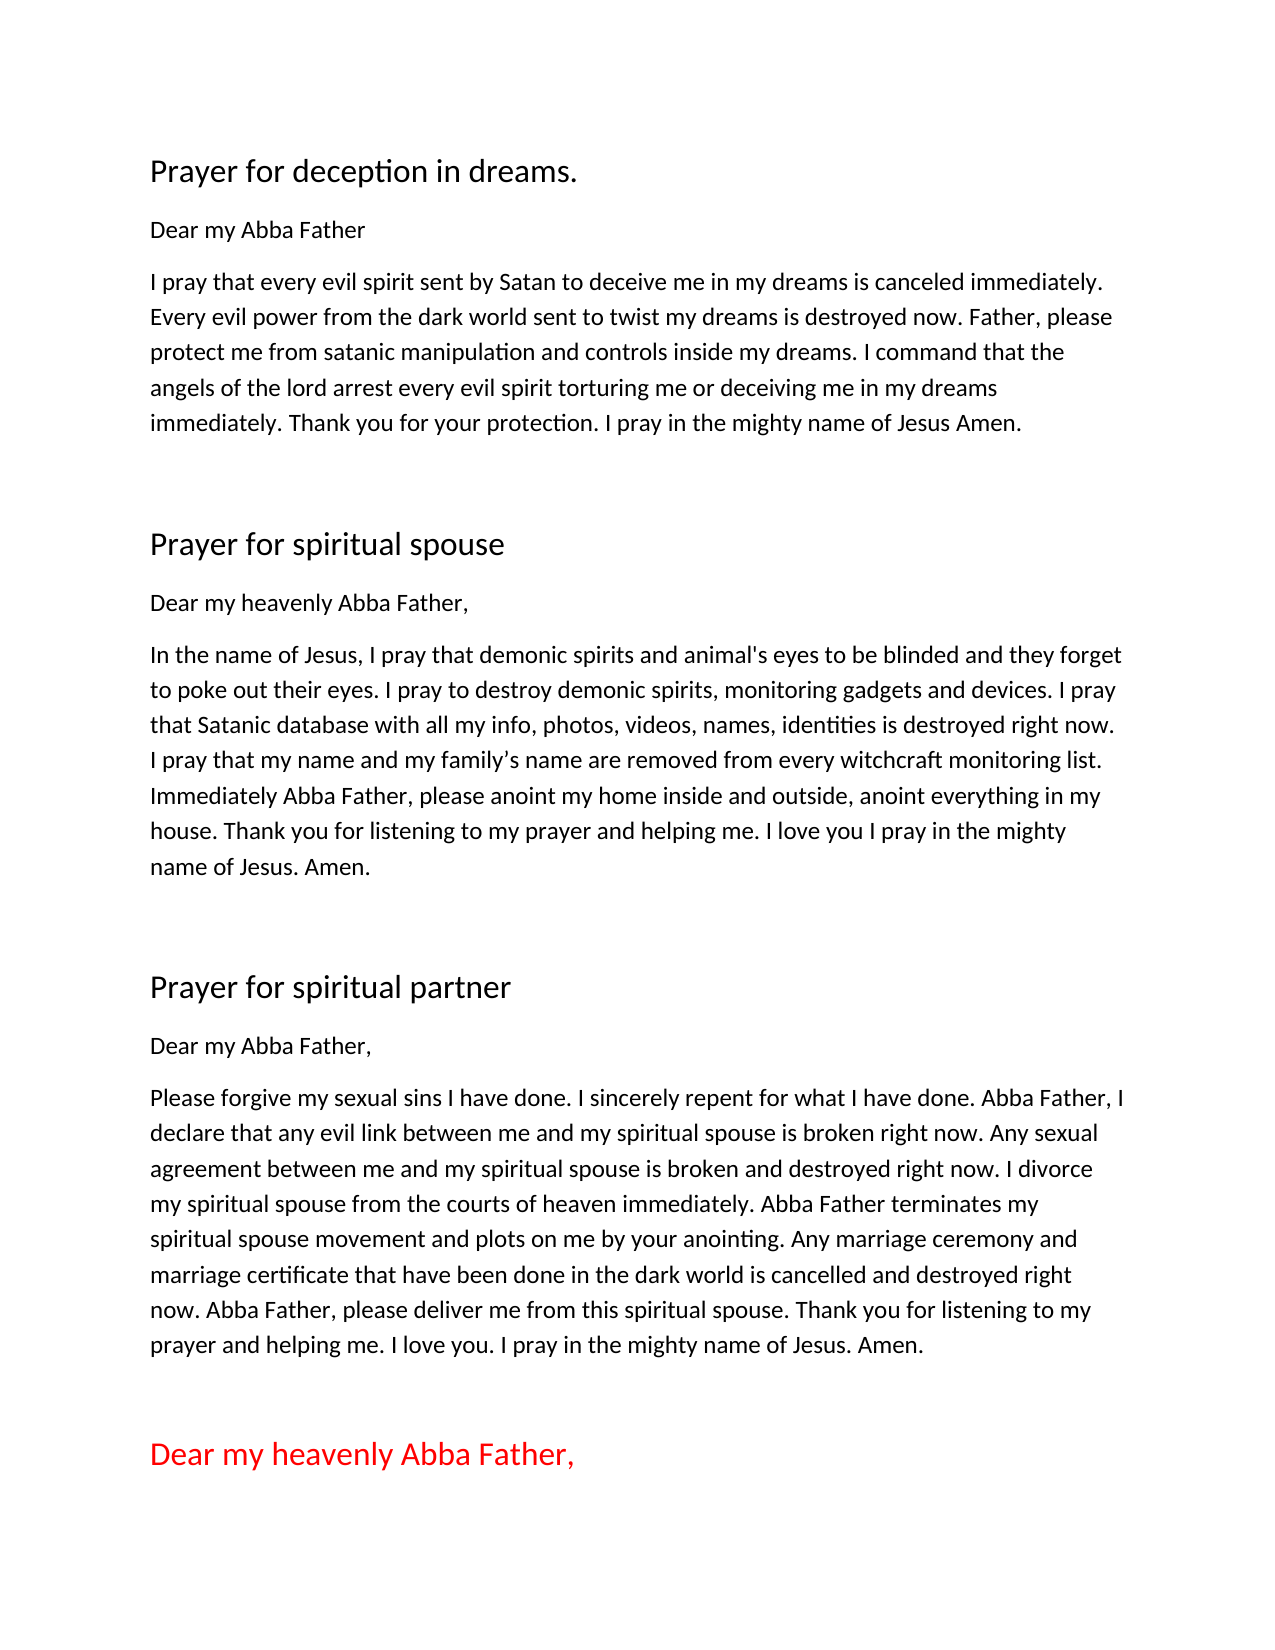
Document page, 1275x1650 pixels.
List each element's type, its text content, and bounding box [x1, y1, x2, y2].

text Prayer for spiritual spouse [150, 523, 1125, 564]
text Prayer for spiritual partner [150, 966, 1125, 1007]
text Dear my Abba Father [150, 214, 1125, 244]
text Dear my heavenly Abba Father, [150, 587, 1125, 617]
text In the name of Jesus, I pray that demonic spirits and animal's eyes to be blinded and they forget to poke out their eyes. I pray to destroy demonic spirits, monitoring gadgets and devices. I pray that Satanic database with all my info, photos, videos, names, identities is destroyed right now. I pray that my name and my family’s name are removed from every witchcraft monitoring list. Immediately Abba Father, please anoint my home inside and outside, anoint everything in my house. Thank you for listening to my prayer and helping me. I love you I pray in the mighty name of Jesus. Amen. [150, 639, 1125, 881]
text Please forgive my sexual sins I have done. I sincerely repent for what I have done. Abba Father, I declare that any evil link between me and my spiritual spouse is broken right now. Any sexual agreement between me and my spiritual spouse is broken and destroyed right now. I divorce my spiritual spouse from the courts of heaven immediately. Abba Father terminates my spiritual spouse movement and plots on me by your anointing. Any marriage ceremony and marriage certificate that have been done in the dark world is cancelled and destroyed right now. Abba Father, please deliver me from this spiritual spouse. Thank you for listening to my prayer and helping me. I love you. I pray in the mighty name of Jesus. Amen. [150, 1082, 1125, 1360]
text Dear my Abba Father, [150, 1030, 1125, 1061]
text Prayer for deception in dreams. [150, 150, 1125, 191]
text I pray that every evil spirit sent by Satan to deceive me in my dreams is canceled immediately. Every evil power from the dark world sent to twist my dreams is destroyed now. Father, please protect me from satanic manipulation and controls inside my dreams. I command that the angels of the lord arrest every evil spirit torturing me or deceiving me in my dreams immediately. Thank you for your protection. I pray in the mighty name of Jesus Amen. [150, 266, 1125, 438]
text Dear my heavenly Abba Father, [150, 1433, 1125, 1474]
